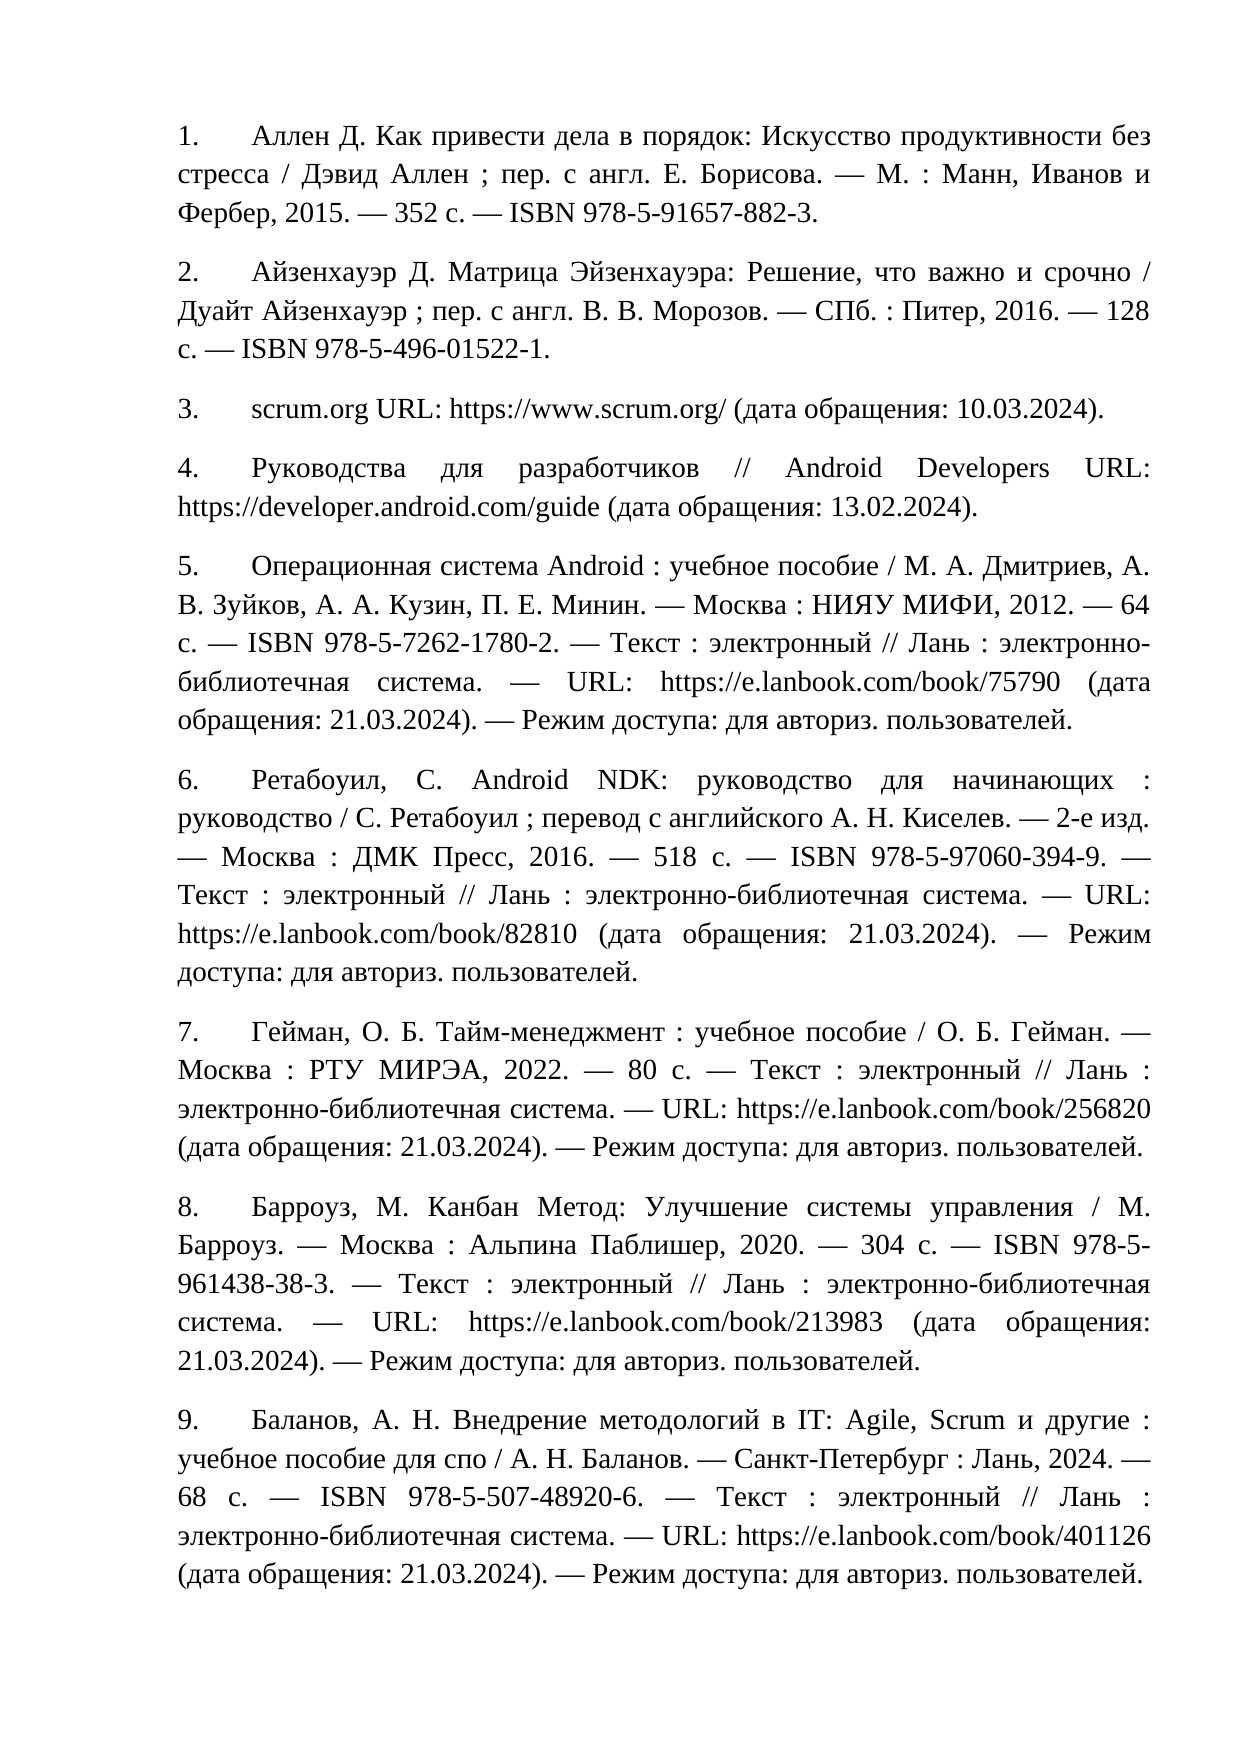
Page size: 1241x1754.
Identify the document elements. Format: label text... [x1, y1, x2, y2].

text 2. Айзенхауэр Д. Матрица Эйзенхауэра: Решение, что важно и срочно / Дуайт Айзенхауэр ; пер. с англ. В. В. Морозов. — СПб. : Питер, 2016. — 128 с. — ISBN 978-5-496-01522-1. [177, 254, 1152, 365]
text 9. Баланов, А. Н. Внедрение методологий в IT: Agile, Scrum и другие : учебное пособие для спо / А. Н. Баланов. — Санкт-Петербург : Лань, 2024. — 68 с. — ISBN 978-5-507-48920-6. — Текст : электронный // Лань : электронно-библиотечная система. — URL: https://e.lanbook.com/book/401126 (дата обращения: 21.03.2024). — Режим доступа: для авториз. пользователей. [177, 1402, 1152, 1590]
text 5. Операционная система Android : учебное пособие / М. А. Дмитриев, А. В. Зуйков, А. А. Кузин, П. Е. Минин. — Москва : НИЯУ МИФИ, 2012. — 64 с. — ISBN 978-5-7262-1780-2. — Текст : электронный // Лань : электронно-библиотечная система. — URL: https://e.lanbook.com/book/75790 (дата обращения: 21.03.2024). — Режим доступа: для авториз. пользователей. [177, 548, 1152, 736]
text 4. Руководства для разработчиков // Android Developers URL: https://developer.android.com/guide (дата обращения: 13.02.2024). [177, 450, 1152, 522]
text 8. Барроуз, М. Канбан Метод: Улучшение системы управления / М. Барроуз. — Москва : Альпина Паблишер, 2020. — 304 с. — ISBN 978-5-961438-38-3. — Текст : электронный // Лань : электронно-библиотечная система. — URL: https://e.lanbook.com/book/213983 (дата обращения: 21.03.2024). — Режим доступа: для авториз. пользователей. [177, 1189, 1152, 1377]
text 1. Аллен Д. Как привести дела в порядок: Искусство продуктивности без стресса / Дэвид Аллен ; пер. с англ. Е. Борисова. — М. : Манн, Иванов и Фербер, 2015. — 352 с. — ISBN 978-5-91657-882-3. [177, 118, 1152, 229]
text 3. scrum.org URL: https://www.scrum.org/ (дата обращения: 10.03.2024). [177, 391, 1152, 424]
text 6. Ретабоуил, С. Android NDK: руководство для начинающих : руководство / С. Ретабоуил ; перевод с английского А. Н. Киселев. — 2-е изд. — Москва : ДМК Пресс, 2016. — 518 с. — ISBN 978-5-97060-394-9. — Текст : электронный // Лань : электронно-библиотечная система. — URL: https://e.lanbook.com/book/82810 (дата обращения: 21.03.2024). — Режим доступа: для авториз. пользователей. [177, 762, 1152, 988]
text 7. Гейман, О. Б. Тайм-менеджмент : учебное пособие / О. Б. Гейман. — Москва : РТУ МИРЭА, 2022. — 80 с. — Текст : электронный // Лань : электронно-библиотечная система. — URL: https://e.lanbook.com/book/256820 (дата обращения: 21.03.2024). — Режим доступа: для авториз. пользователей. [177, 1014, 1152, 1163]
